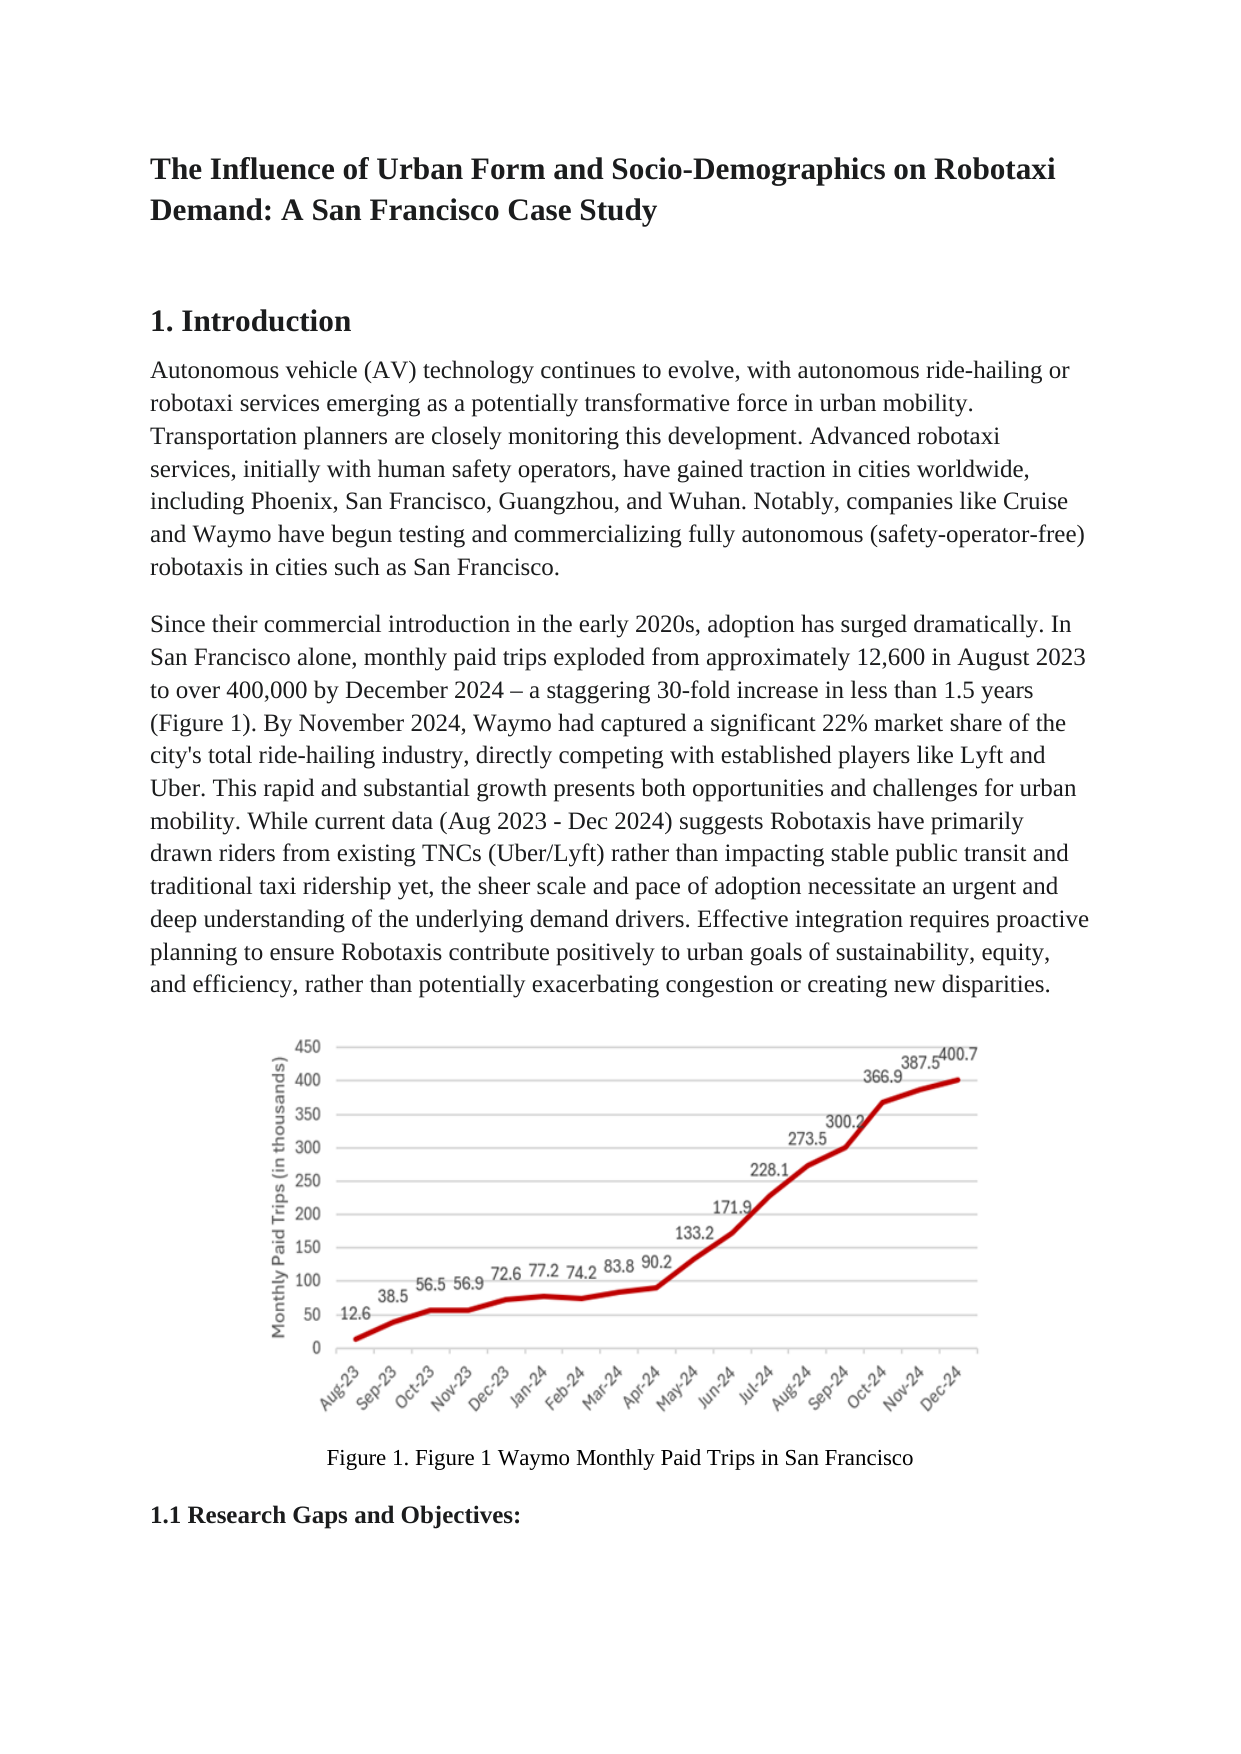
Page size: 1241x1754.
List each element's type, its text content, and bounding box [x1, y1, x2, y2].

text Autonomous vehicle (AV) technology continues to evolve, with autonomous ride-hailing or robotaxi services emerging as a potentially transformative force in urban mobility. Transportation planners are closely monitoring this development. Advanced robotaxi services, initially with human safety operators, have gained traction in cities worldwide, including Phoenix, San Francisco, Guangzhou, and Wuhan. Notably, companies like Cruise and Waymo have begun testing and commercializing fully autonomous (safety-operator-free) robotaxis in cities such as San Francisco. [150, 356, 1090, 581]
picture [254, 1027, 986, 1416]
text Figure 1. Figure 1 Waymo Monthly Paid Trips in San Francisco [150, 1444, 1090, 1470]
subtitle 1. Introduction [150, 302, 1090, 338]
text Since their commercial introduction in the early 2020s, adoption has surged dramatically. In San Francisco alone, monthly paid trips exploded from approximately 12,600 in August 2023 to over 400,000 by December 2024 – a staggering 30-fold increase in less than 1.5 years (Figure 1). By November 2024, Waymo had captured a significant 22% market share of the city's total ride-hailing industry, directly competing with established players like Lyft and Uber. This rapid and substantial growth presents both opportunities and challenges for urban mobility. While current data (Aug 2023 - Dec 2024) suggests Robotaxis have primarily drawn riders from existing TNCs (Uber/Lyft) rather than impacting stable public transit and traditional taxi ridership yet, the sheer scale and pace of adoption necessitate an urgent and deep understanding of the underlying demand drivers. Effective integration requires proactive planning to ensure Robotaxis contribute positively to urban goals of sustainability, equity, and efficiency, rather than potentially exacerbating congestion or creating new disparities. [150, 609, 1090, 998]
subtitle 1.1 Research Gaps and Objectives: [150, 1501, 1090, 1529]
subtitle The Influence of Urban Form and Socio-Demographics on Robotaxi Demand: A San Francisco Case Study [150, 150, 1090, 227]
